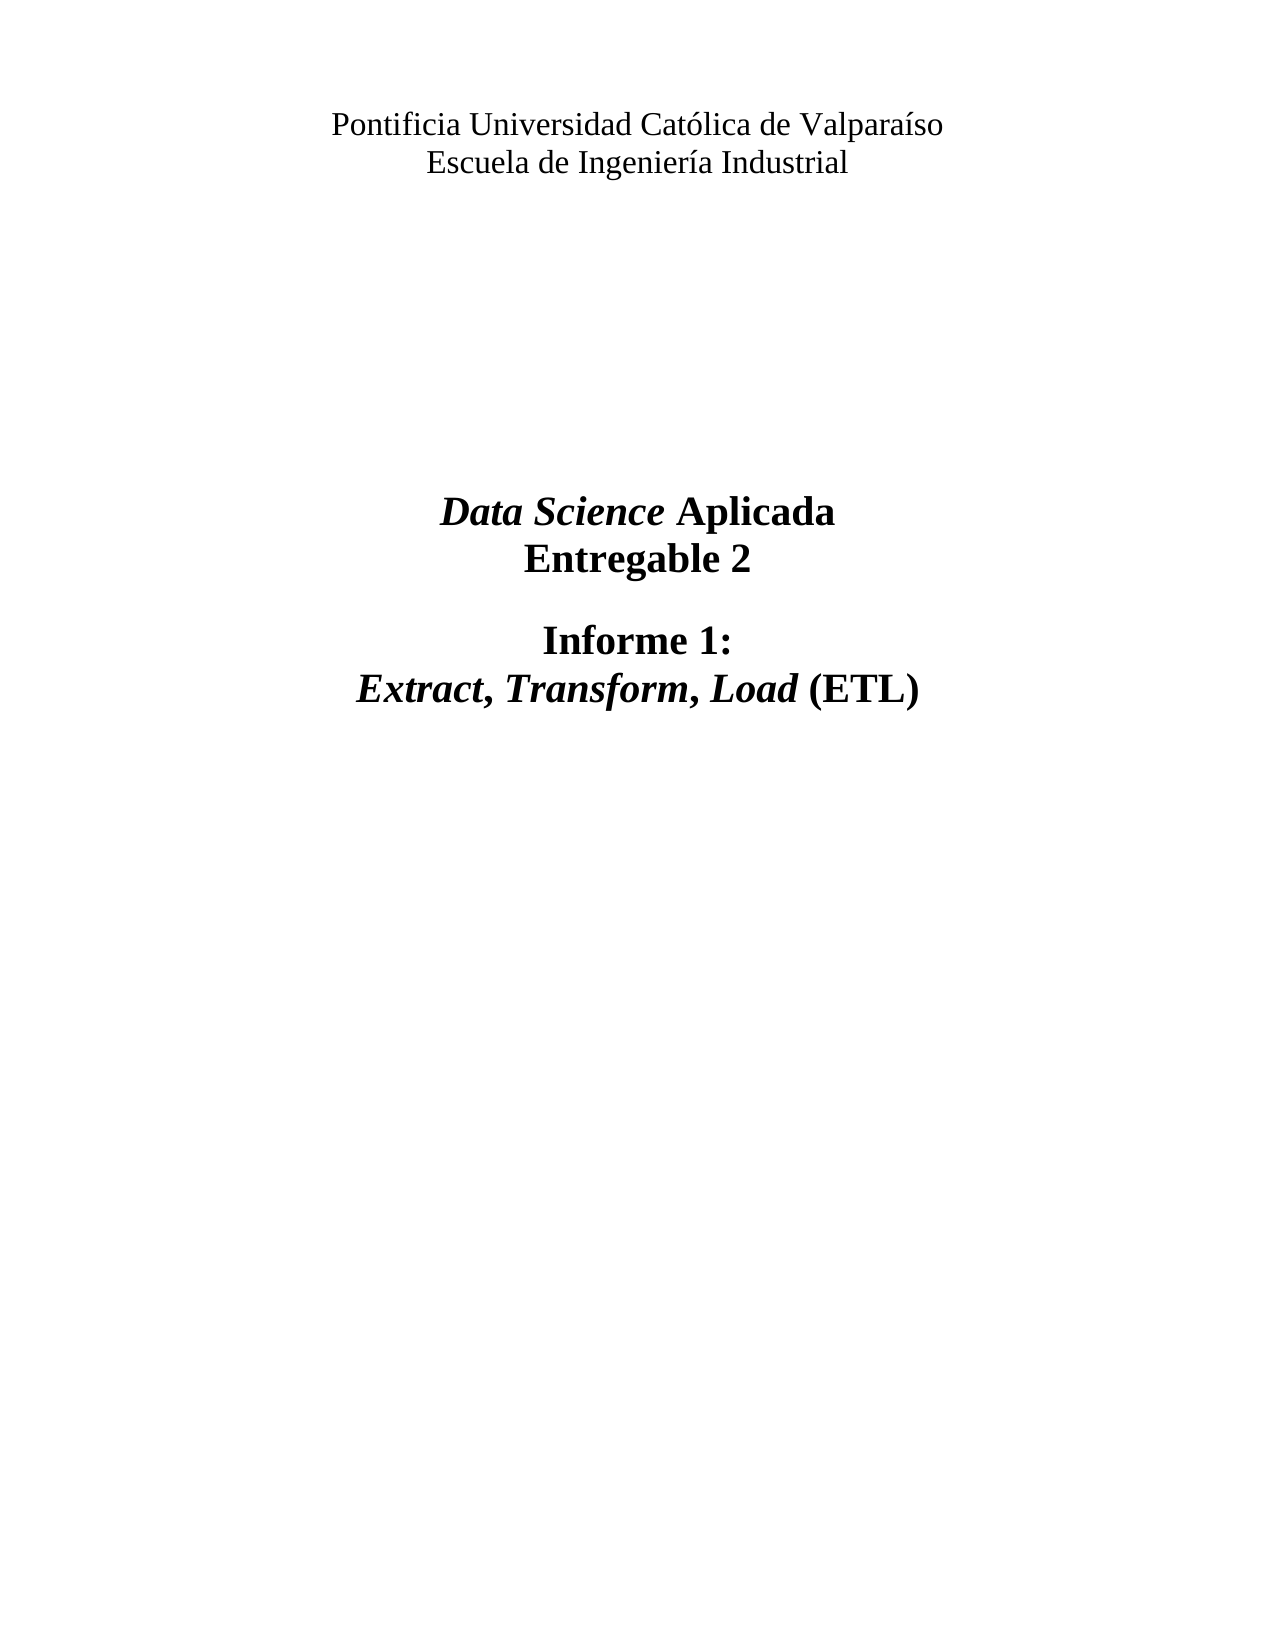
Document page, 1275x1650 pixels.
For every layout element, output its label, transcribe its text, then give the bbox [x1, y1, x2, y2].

text Pontificia Universidad Católica de Valparaíso [75, 104, 1200, 142]
text Entregable 2 [75, 534, 1200, 582]
text Escuela de Ingeniería Industrial [75, 142, 1200, 180]
text Data Science Aplicada [75, 486, 1200, 534]
text Informe 1: [75, 616, 1200, 664]
text Extract, Transform, Load (ETL) [75, 664, 1200, 712]
